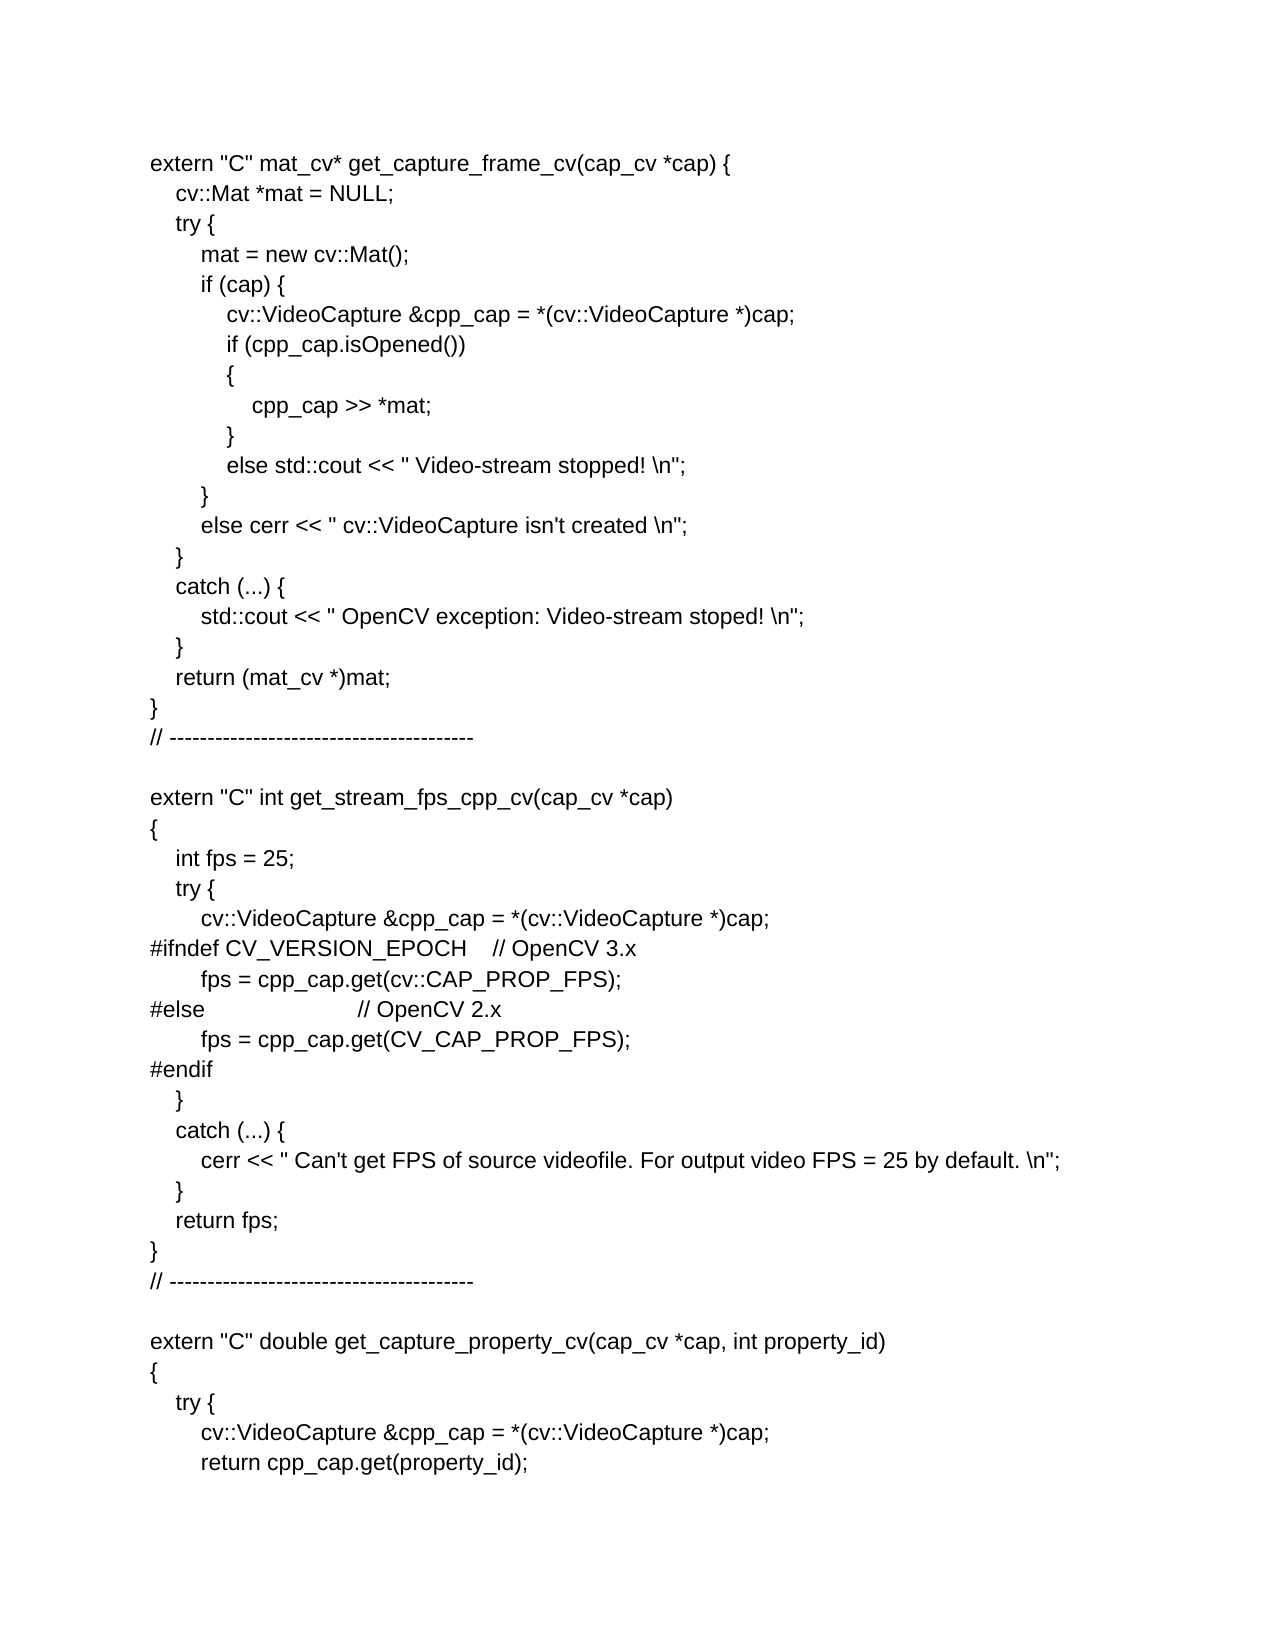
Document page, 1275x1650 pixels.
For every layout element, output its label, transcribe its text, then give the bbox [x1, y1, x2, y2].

text #ifndef CV_VERSION_EPOCH // OpenCV 3.x [150, 935, 1125, 962]
text catch (...) { [150, 573, 1125, 599]
text try { [150, 210, 1125, 237]
text } [150, 633, 1125, 660]
text } [150, 482, 1125, 509]
text cv::VideoCapture &cpp_cap = *(cv::VideoCapture *)cap; [150, 301, 1125, 327]
text try { [150, 875, 1125, 901]
text } [150, 1237, 1125, 1264]
text if (cpp_cap.isOpened()) [150, 331, 1125, 358]
text // ---------------------------------------- [150, 724, 1125, 750]
text else cerr << " cv::VideoCapture isn't created \n"; [150, 512, 1125, 539]
text std::cout << " OpenCV exception: Video-stream stoped! \n"; [150, 603, 1125, 629]
text } [150, 1177, 1125, 1203]
text } [150, 1086, 1125, 1113]
text return fps; [150, 1207, 1125, 1234]
text try { [150, 1388, 1125, 1415]
text int fps = 25; [150, 845, 1125, 871]
text mat = new cv::Mat(); [150, 241, 1125, 267]
text if (cap) { [150, 271, 1125, 297]
text { [150, 1358, 1125, 1385]
text } [150, 422, 1125, 448]
text fps = cpp_cap.get(cv::CAP_PROP_FPS); [150, 966, 1125, 992]
text extern "C" int get_stream_fps_cpp_cv(cap_cv *cap) [150, 784, 1125, 811]
text cpp_cap >> *mat; [150, 392, 1125, 418]
text else std::cout << " Video-stream stopped! \n"; [150, 452, 1125, 478]
text cerr << " Can't get FPS of source videofile. For output video FPS = 25 by default. \n"; [150, 1147, 1125, 1173]
text catch (...) { [150, 1117, 1125, 1143]
text return cpp_cap.get(property_id); [150, 1449, 1125, 1475]
text cv::VideoCapture &cpp_cap = *(cv::VideoCapture *)cap; [150, 1419, 1125, 1445]
text return (mat_cv *)mat; [150, 663, 1125, 690]
text #else // OpenCV 2.x [150, 996, 1125, 1022]
text // ---------------------------------------- [150, 1268, 1125, 1294]
text { [150, 361, 1125, 388]
text #endif [150, 1056, 1125, 1083]
text extern "C" double get_capture_property_cv(cap_cv *cap, int property_id) [150, 1328, 1125, 1354]
text } [150, 694, 1125, 720]
text extern "C" mat_cv* get_capture_frame_cv(cap_cv *cap) { [150, 150, 1125, 176]
text cv::Mat *mat = NULL; [150, 180, 1125, 207]
text cv::VideoCapture &cpp_cap = *(cv::VideoCapture *)cap; [150, 905, 1125, 932]
text { [150, 814, 1125, 841]
text fps = cpp_cap.get(CV_CAP_PROP_FPS); [150, 1026, 1125, 1052]
text } [150, 543, 1125, 569]
